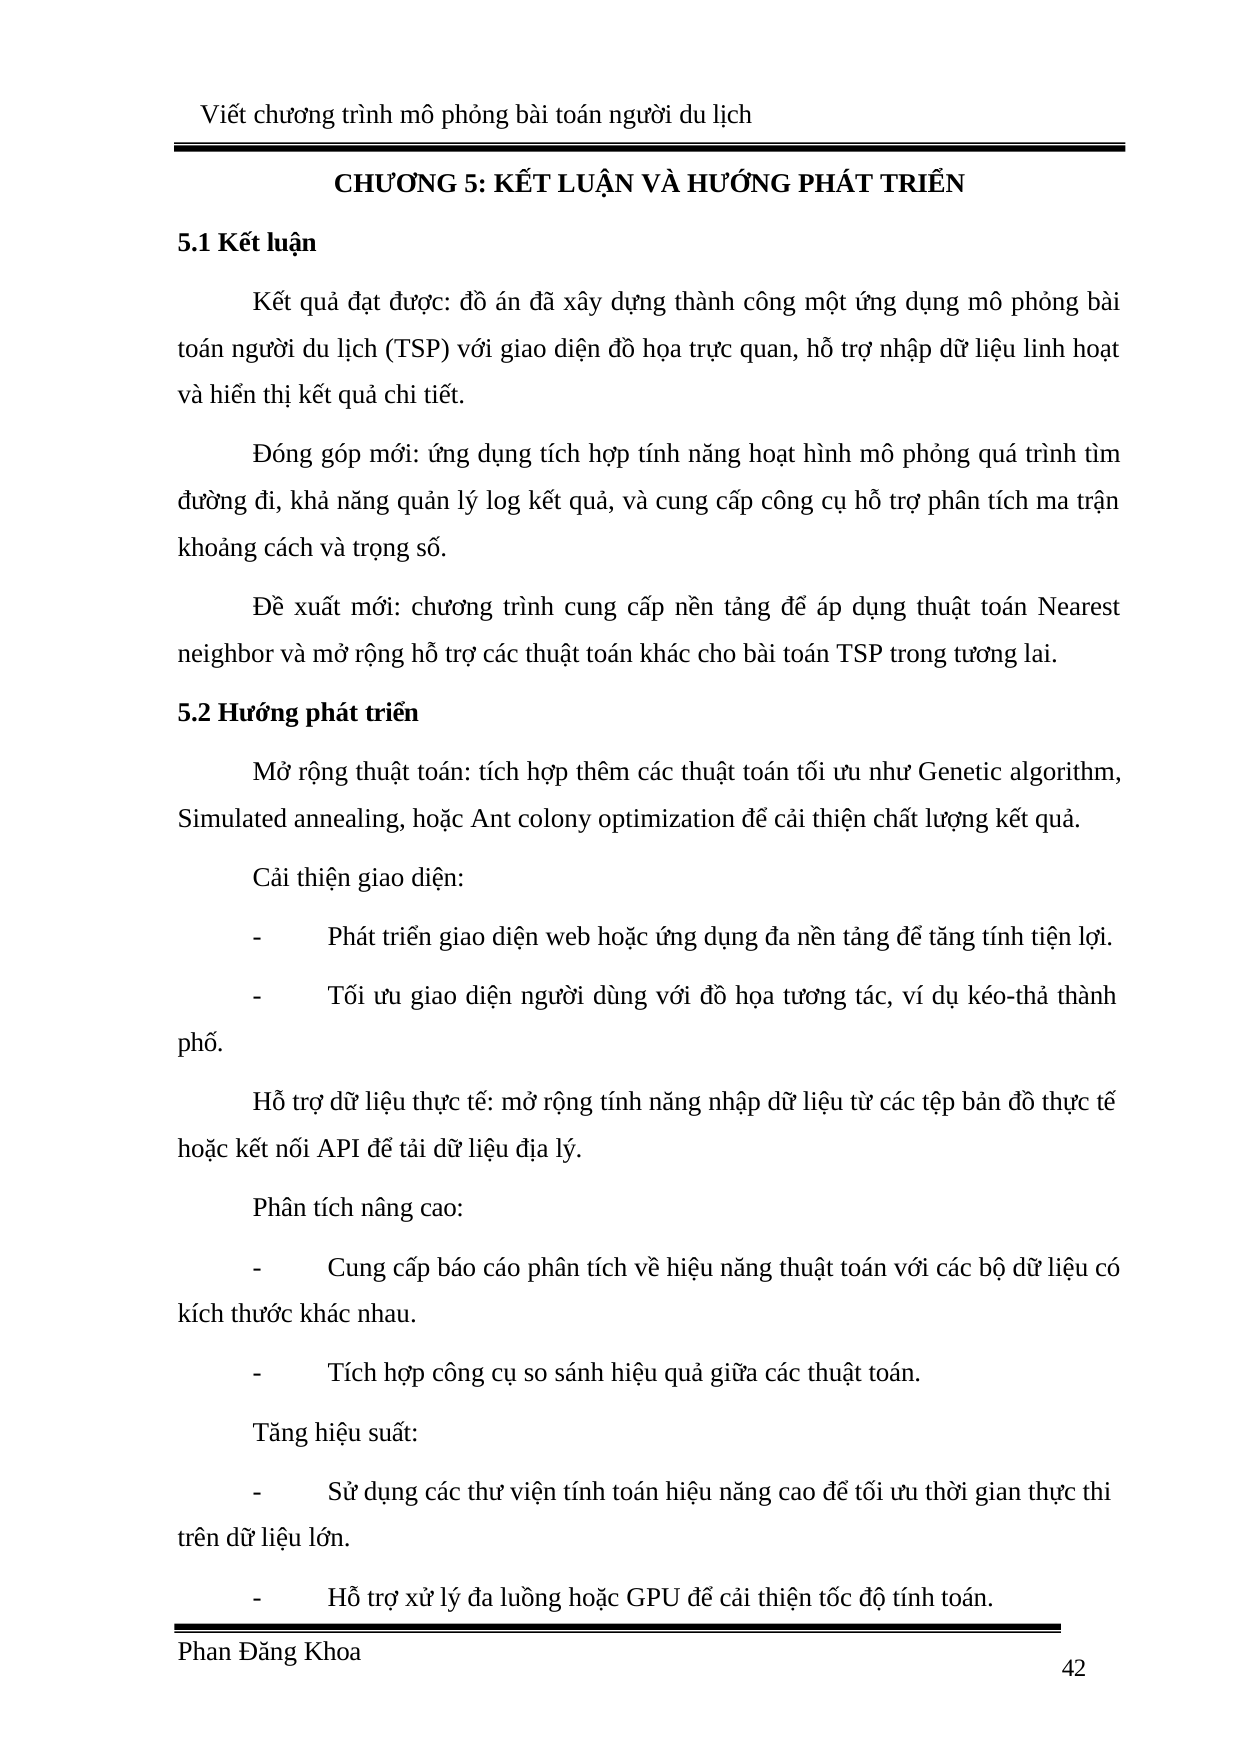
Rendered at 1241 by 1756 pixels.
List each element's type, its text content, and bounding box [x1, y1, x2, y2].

list Hỗ trợ xử lý đa luồng hoặc GPU để cải thiện tốc độ tính toán. [252, 1581, 1240, 1612]
subtitle Hướng phát triển [177, 696, 1240, 727]
list Sử dụng các thư viện tính toán hiệu năng cao để tối ưu thời gian thực thi trên dữ liệu lớn. [177, 1475, 1122, 1553]
list Phát triển giao diện web hoặc ứng dụng đa nền tảng để tăng tính tiện lợi. [252, 920, 1240, 951]
list Tích hợp công cụ so sánh hiệu quả giữa các thuật toán. [252, 1356, 1240, 1387]
text Đề xuất mới: chương trình cung cấp nền tảng để áp dụng thuật toán Nearest neighbor và mở rộng hỗ trợ các thuật toán khác cho bài toán TSP trong tương lai. [177, 590, 1122, 668]
text Đóng góp mới: ứng dụng tích hợp tính năng hoạt hình mô phỏng quá trình tìm đường đi, khả năng quản lý log kết quả, và cung cấp công cụ hỗ trợ phân tích ma trận khoảng cách và trọng số. [177, 438, 1122, 562]
text Mở rộng thuật toán: tích hợp thêm các thuật toán tối ưu như Genetic algorithm, Simulated annealing, hoặc Ant colony optimization để cải thiện chất lượng kết quả. [177, 755, 1123, 833]
text Tăng hiệu suất: [252, 1416, 1240, 1447]
list Cung cấp báo cáo phân tích về hiệu năng thuật toán với các bộ dữ liệu có kích thước khác nhau. [177, 1251, 1122, 1328]
text Cải thiện giao diện: [252, 861, 1240, 892]
subtitle Kết luận [177, 226, 1240, 257]
text hoặc kết nối API để tải dữ liệu địa lý. [177, 1132, 1240, 1163]
text Kết quả đạt được: đồ án đã xây dựng thành công một ứng dụng mô phỏng bài toán người du lịch (TSP) với giao diện đồ họa trực quan, hỗ trợ nhập dữ liệu linh hoạt và hiển thị kết quả chi tiết. [177, 285, 1122, 409]
text Phân tích nâng cao: [252, 1191, 1240, 1223]
list Tối ưu giao diện người dùng với đồ họa tương tác, ví dụ kéo-thả thành [252, 979, 1240, 1011]
text phố. [177, 1026, 1240, 1057]
text Hỗ trợ dữ liệu thực tế: mở rộng tính năng nhập dữ liệu từ các tệp bản đồ thực tế [252, 1085, 1240, 1116]
subtitle CHƯƠNG 5: KẾT LUẬN VÀ HƯỚNG PHÁT TRIỂN [333, 167, 1240, 198]
